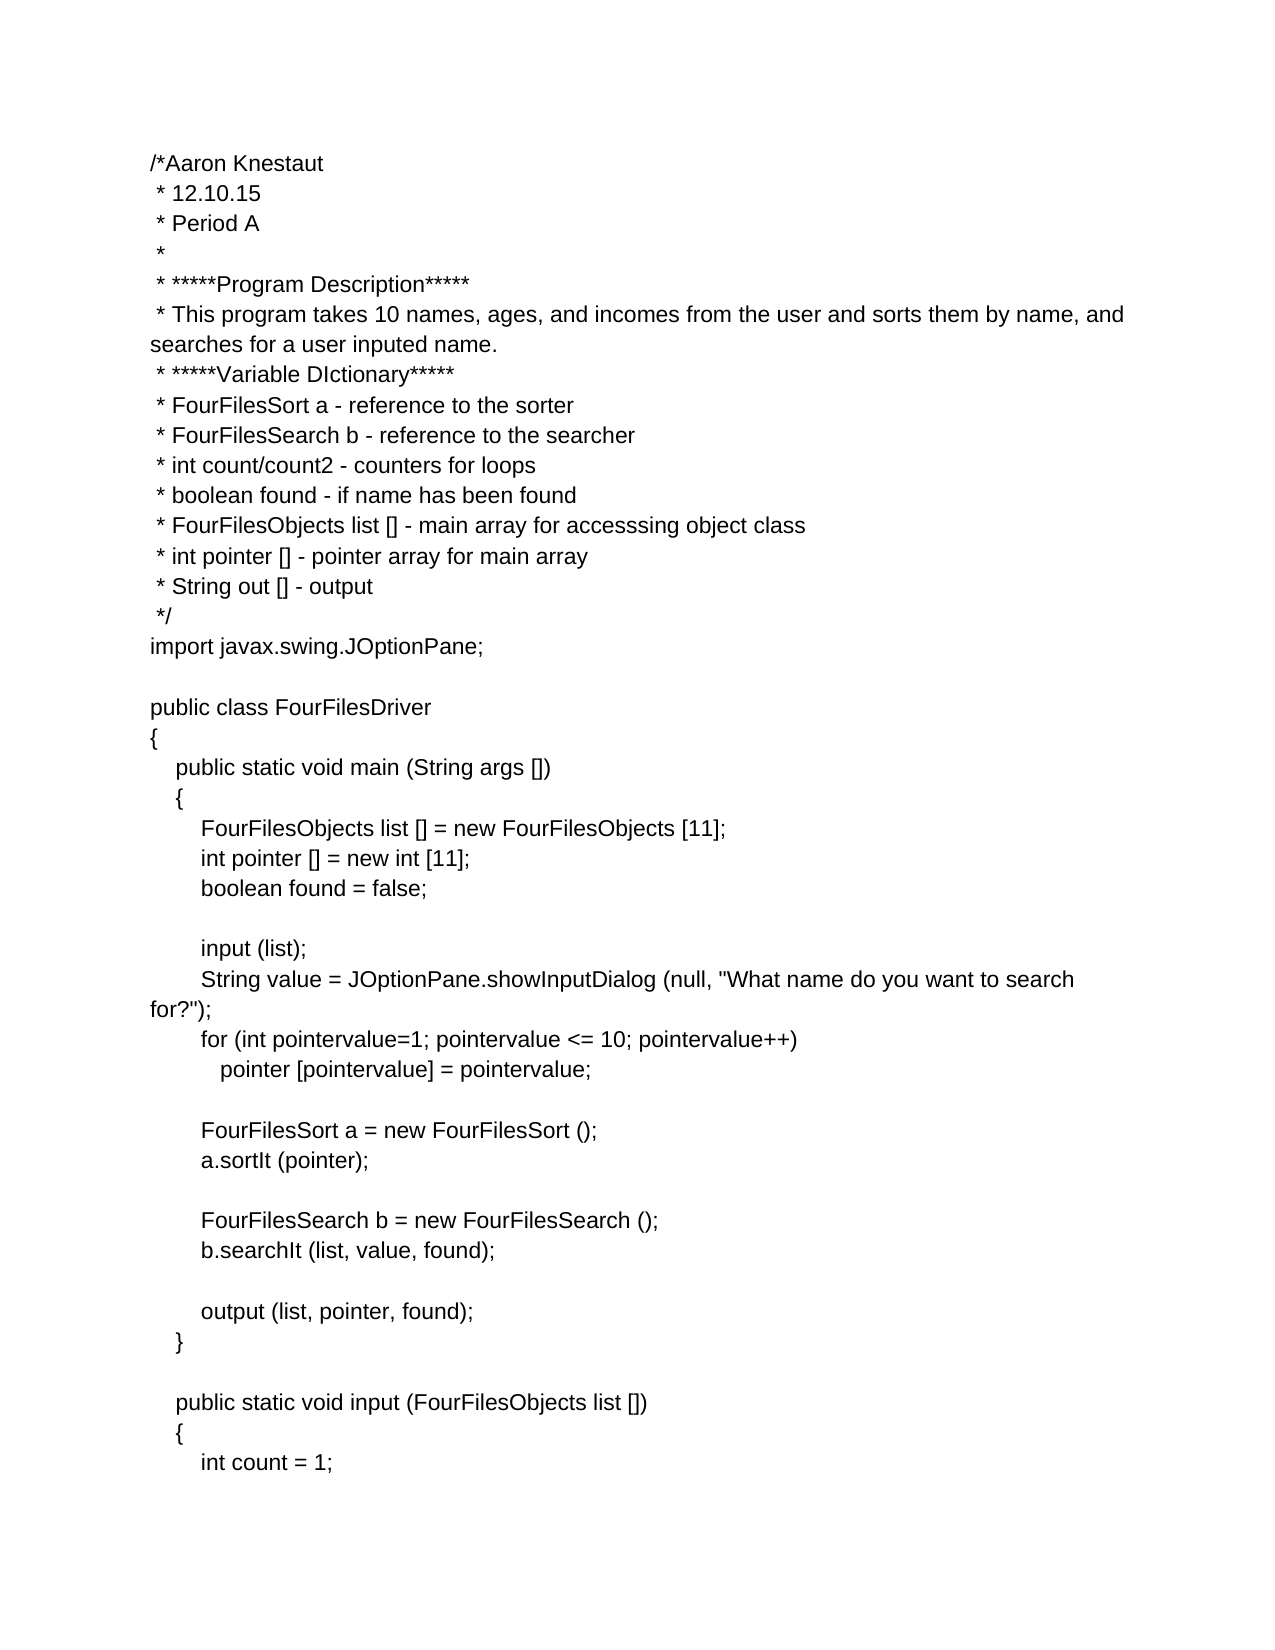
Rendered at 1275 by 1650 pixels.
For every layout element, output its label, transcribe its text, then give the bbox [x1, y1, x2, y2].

text { [150, 784, 1125, 811]
text int count = 1; [150, 1449, 1125, 1475]
text * [150, 241, 1125, 267]
text b.searchIt (list, value, found); [150, 1237, 1125, 1264]
text String value = JOptionPane.showInputDialog (null, "What name do you want to search for?"); [150, 966, 1125, 1022]
text * *****Program Description***** [150, 271, 1125, 297]
text * *****Variable DIctionary***** [150, 361, 1125, 388]
text * 12.10.15 [150, 180, 1125, 207]
text * FourFilesSearch b - reference to the searcher [150, 422, 1125, 448]
text public static void main (String args []) [150, 754, 1125, 781]
text { [150, 724, 1125, 750]
text a.sortIt (pointer); [150, 1147, 1125, 1173]
text for (int pointervalue=1; pointervalue <= 10; pointervalue++) [150, 1026, 1125, 1052]
text * FourFilesObjects list [] - main array for accesssing object class [150, 512, 1125, 539]
text output (list, pointer, found); [150, 1298, 1125, 1324]
text * int count/count2 - counters for loops [150, 452, 1125, 478]
text FourFilesObjects list [] = new FourFilesObjects [11]; [150, 814, 1125, 841]
text public class FourFilesDriver [150, 694, 1125, 720]
text boolean found = false; [150, 875, 1125, 901]
text int pointer [] = new int [11]; [150, 845, 1125, 871]
text * Period A [150, 210, 1125, 237]
text FourFilesSort a = new FourFilesSort (); [150, 1117, 1125, 1143]
text public static void input (FourFilesObjects list []) [150, 1388, 1125, 1415]
text */ [150, 603, 1125, 629]
text * boolean found - if name has been found [150, 482, 1125, 509]
text * This program takes 10 names, ages, and incomes from the user and sorts them by name, and searches for a user inputed name. [150, 301, 1125, 358]
text * String out [] - output [150, 573, 1125, 599]
text input (list); [150, 935, 1125, 962]
text * FourFilesSort a - reference to the sorter [150, 392, 1125, 418]
text /*Aaron Knestaut [150, 150, 1125, 176]
text { [150, 1419, 1125, 1445]
text import javax.swing.JOptionPane; [150, 633, 1125, 660]
text pointer [pointervalue] = pointervalue; [150, 1056, 1125, 1083]
text * int pointer [] - pointer array for main array [150, 543, 1125, 569]
text } [150, 1328, 1125, 1354]
text FourFilesSearch b = new FourFilesSearch (); [150, 1207, 1125, 1234]
